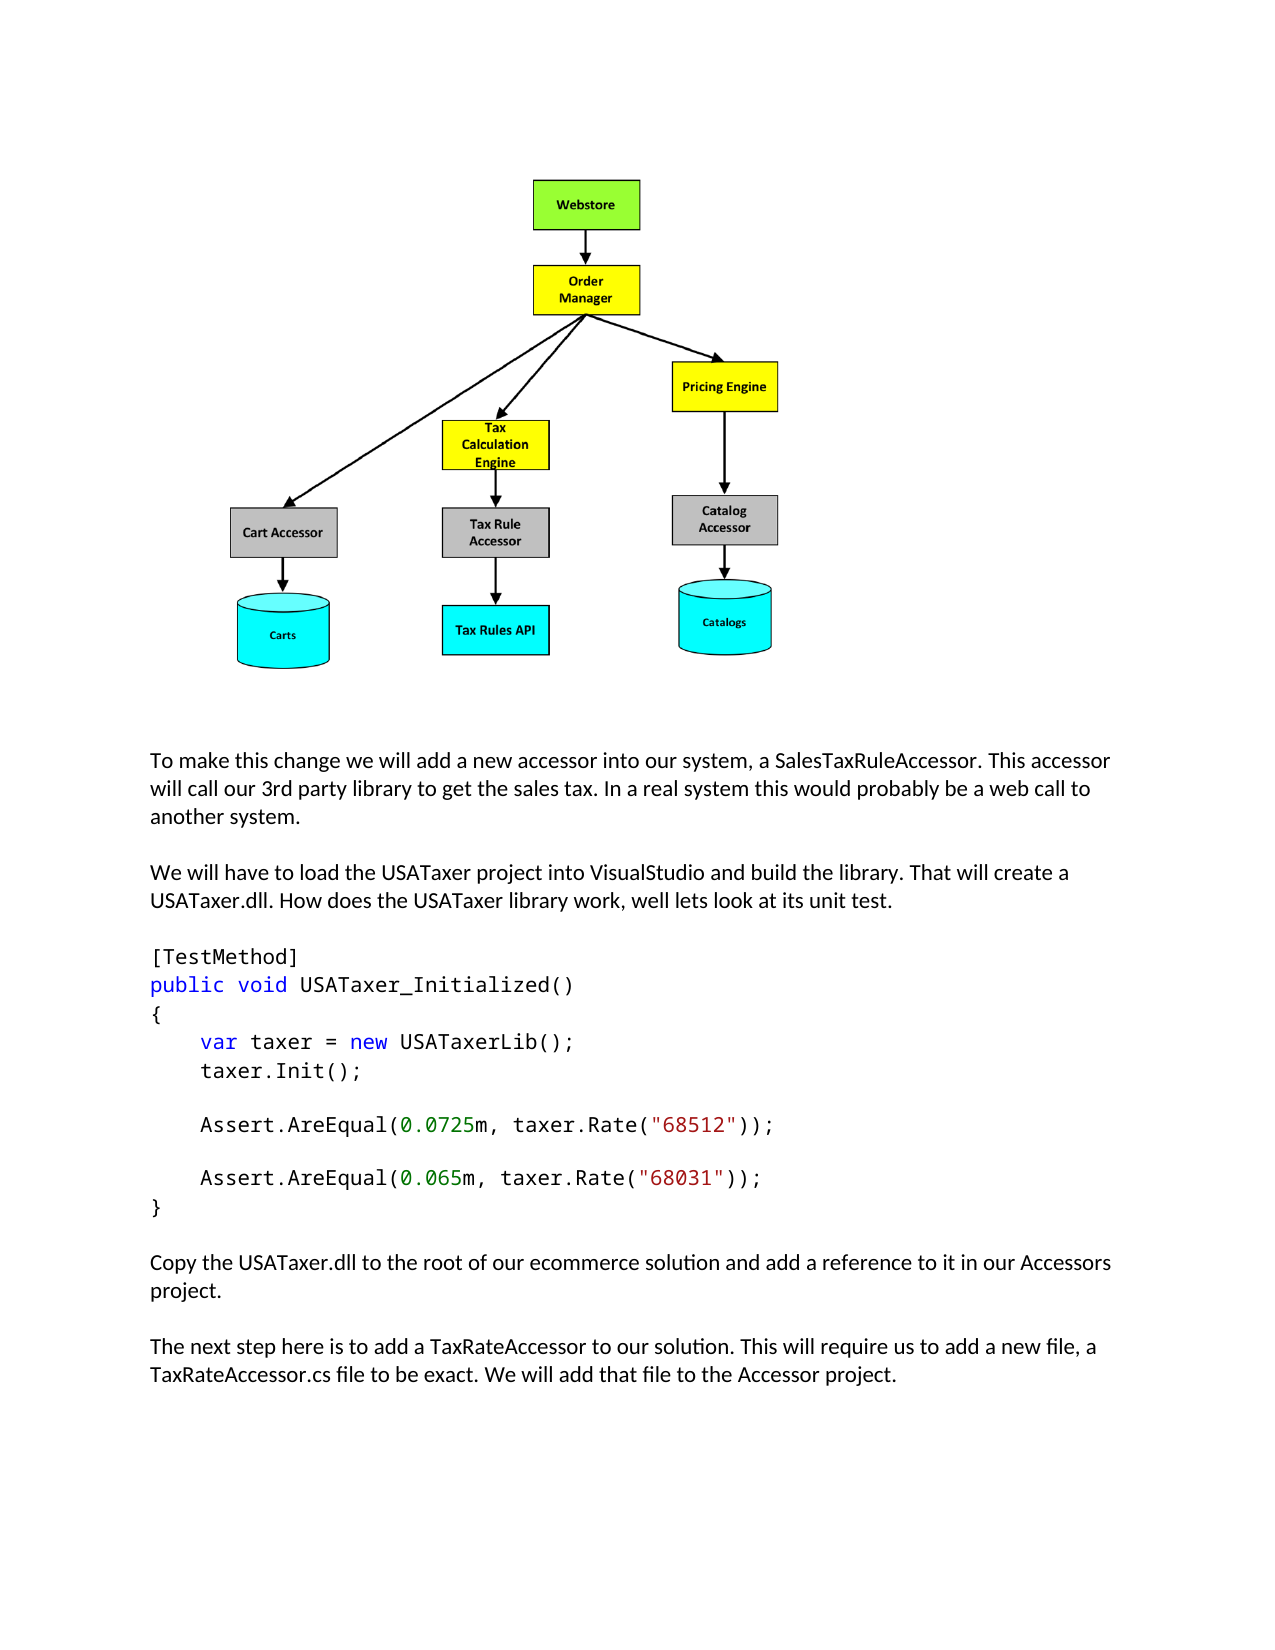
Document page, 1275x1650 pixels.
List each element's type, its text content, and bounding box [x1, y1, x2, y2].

text { [150, 999, 1125, 1027]
text Copy the USATaxer.dll to the root of our ecommerce solution and add a reference to it in our Accessors project. [150, 1248, 1125, 1304]
text public void USATaxer_Initialized() [150, 971, 1125, 999]
text The next step here is to add a TaxRateAccessor to our solution. This will require us to add a new file, a TaxRateAccessor.cs file to be exact. We will add that file to the Accessor project. [150, 1332, 1125, 1388]
text [TestMethod] [150, 942, 1125, 971]
text To make this change we will add a new accessor into our system, a SalesTaxRuleAccessor. This accessor will call our 3rd party library to get the sales tax. In a real system this would probably be a web call to another system. [150, 746, 1125, 830]
text Assert.AreEqual(0.0725m, taxer.Rate("68512")); [150, 1110, 1125, 1138]
text } [150, 1192, 1125, 1220]
text var taxer = new USATaxerLib(); [150, 1027, 1125, 1056]
picture [150, 150, 897, 690]
text taxer.Init(); [150, 1056, 1125, 1084]
text Assert.AreEqual(0.065m, taxer.Rate("68031")); [150, 1163, 1125, 1192]
text We will have to load the USATaxer project into VisualStudio and build the library. That will create a USATaxer.dll. How does the USATaxer library work, well lets look at its unit test. [150, 858, 1125, 914]
